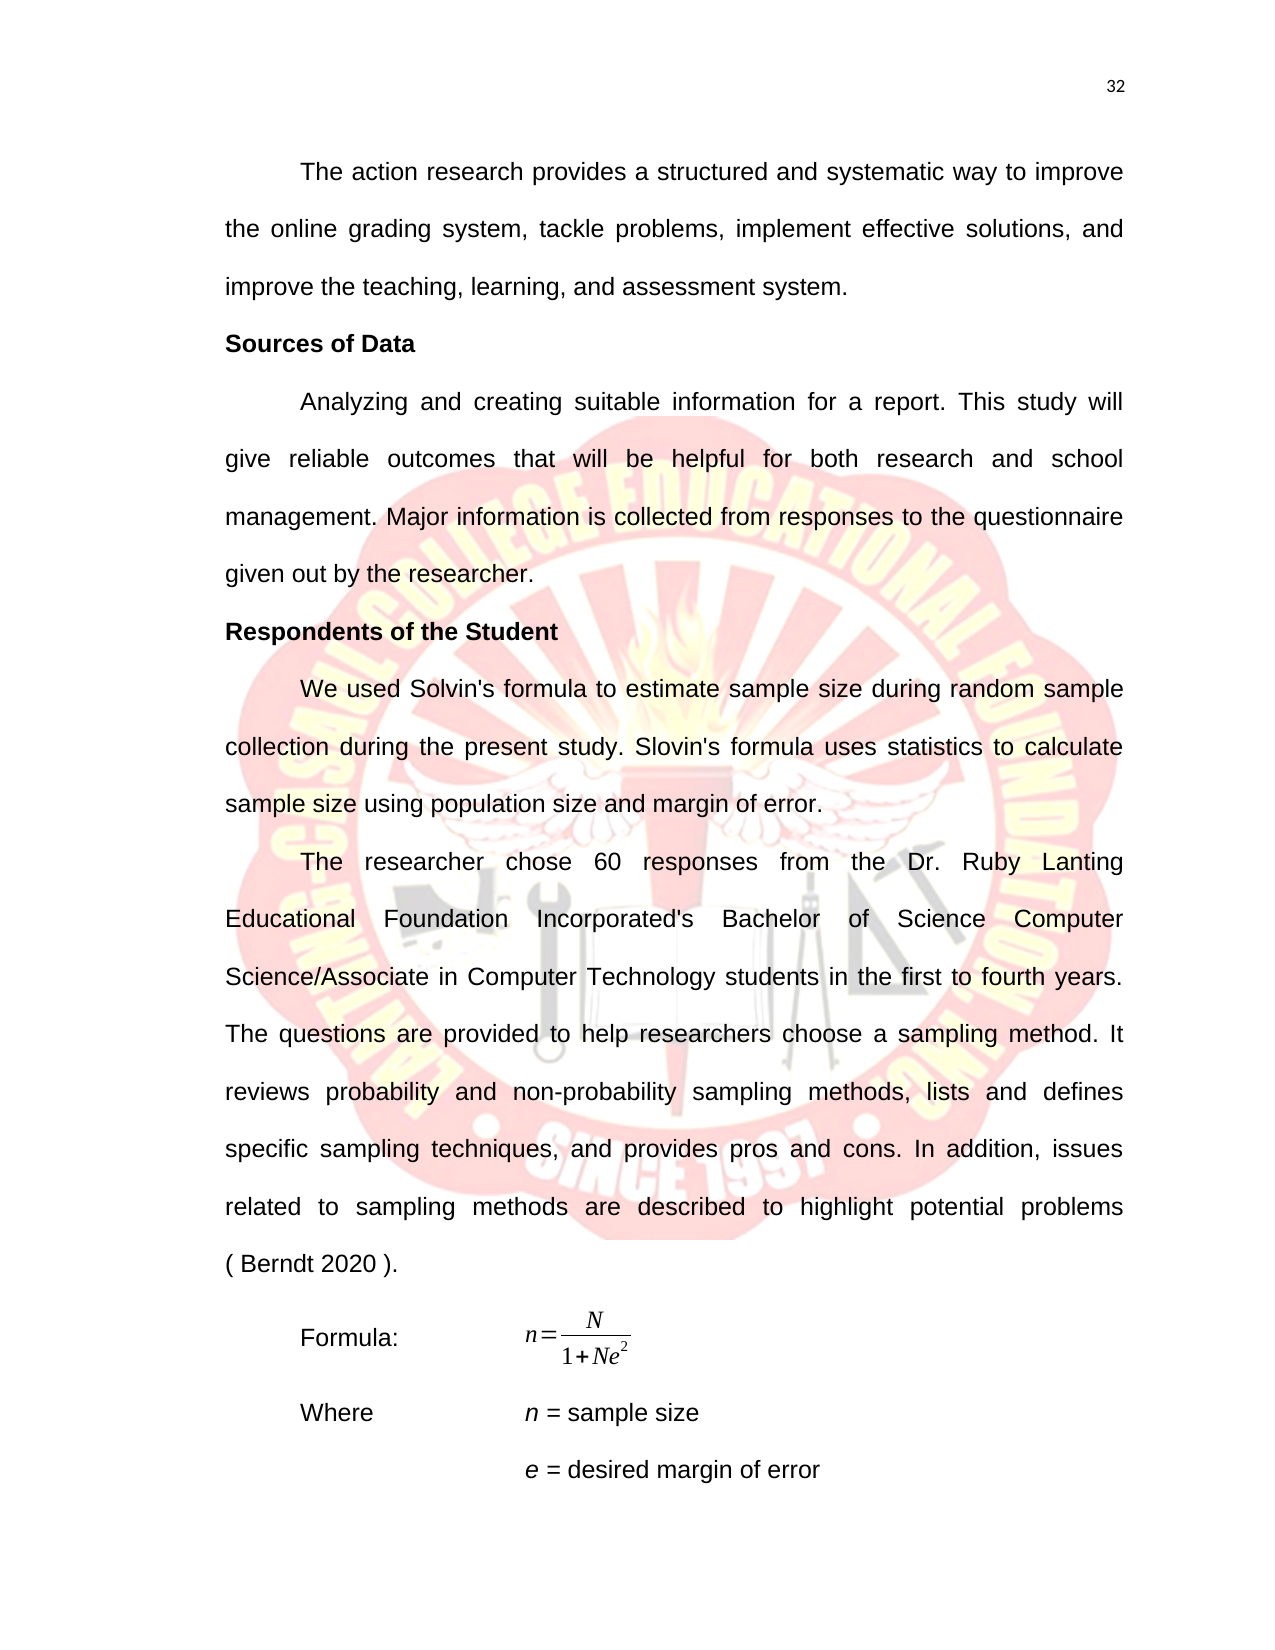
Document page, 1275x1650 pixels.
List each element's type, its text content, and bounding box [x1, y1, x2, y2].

text Respondents of the Student [225, 616, 1125, 645]
text Sources of Data [225, 329, 1125, 358]
text The action research provides a structured and systematic way to improve the online grading system, tackle problems, implement effective solutions, and improve the teaching, learning, and assessment system. [225, 156, 1125, 300]
text e = desired margin of error [225, 1455, 1125, 1484]
text We used Solvin's formula to estimate sample size during random sample collection during the present study. Slovin's formula uses statistics to calculate sample size using population size and margin of error. [225, 674, 1125, 818]
text Where n = sample size [225, 1398, 1125, 1426]
text The researcher chose 60 responses from the Dr. Ruby Lanting Educational Foundation Incorporated's Bachelor of Science Computer Science/Associate in Computer Technology students in the first to fourth years. The questions are provided to help researchers choose a sampling method. It reviews probability and non-probability sampling methods, lists and defines specific sampling techniques, and provides pros and cons. In addition, issues related to sampling methods are described to highlight potential problems ( Berndt 2020 ). [225, 846, 1125, 1278]
text Formula: [225, 1306, 1125, 1369]
text Analyzing and creating suitable information for a report. This study will give reliable outcomes that will be helpful for both research and school management. Major information is collected from responses to the questionnaire given out by the researcher. [225, 386, 1125, 588]
